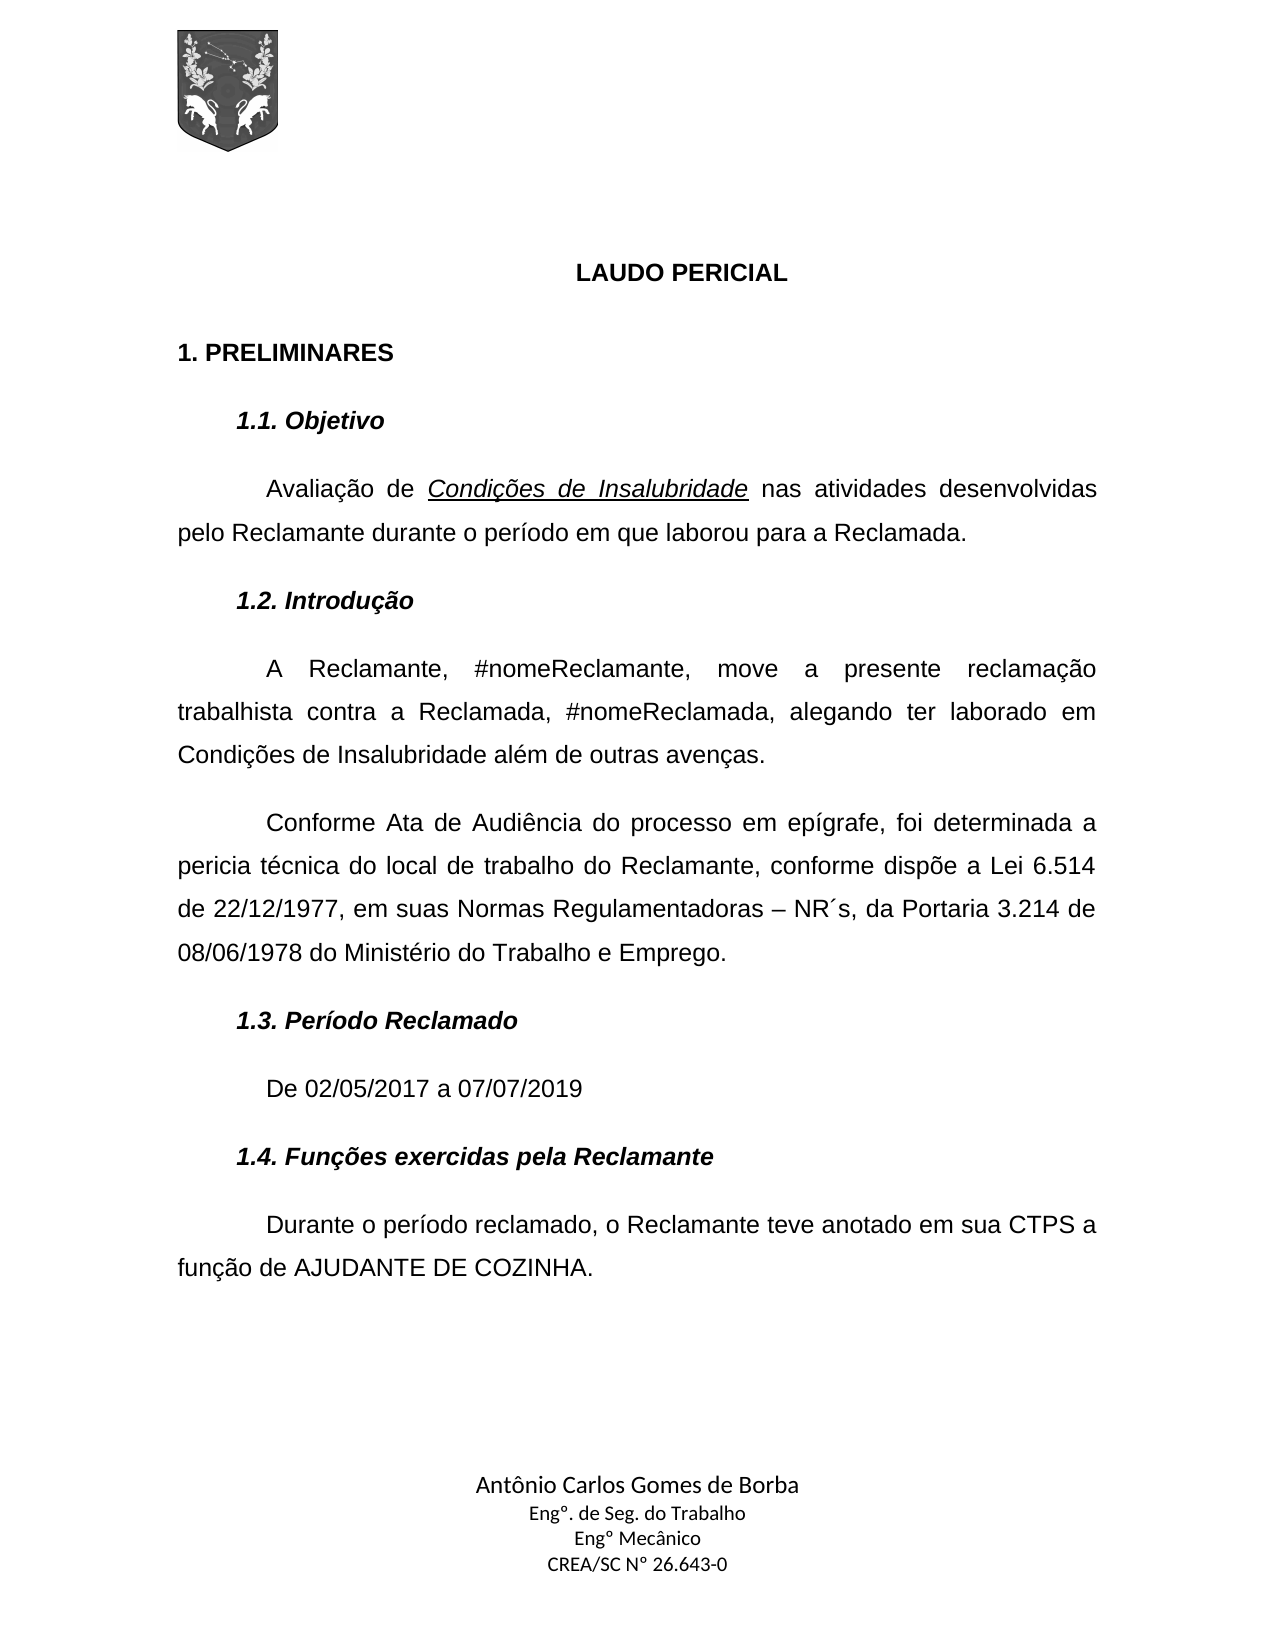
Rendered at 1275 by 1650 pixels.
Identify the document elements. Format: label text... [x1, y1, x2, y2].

subtitle 1.2. Introdução [236, 586, 1098, 614]
text Durante o período reclamado, o Reclamante teve anotado em sua CTPS a função de AJUDANTE DE COZINHA. [177, 1210, 1098, 1282]
subtitle 1. PRELIMINARES [177, 338, 1098, 367]
text Conforme Ata de Audiência do processo em epígrafe, foi determinada a pericia técnica do local de trabalho do Reclamante, conforme dispõe a Lei 6.514 de 22/12/1977, em suas Normas Regulamentadoras – NR´s, da Portaria 3.214 de 08/06/1978 do Ministério do Trabalho e Emprego. [177, 808, 1098, 966]
subtitle 1.3. Período Reclamado [236, 1006, 1098, 1034]
text LAUDO PERICIAL [177, 257, 1098, 286]
text A Reclamante, #nomeReclamante, move a presente reclamação trabalhista contra a Reclamada, #nomeReclamada, alegando ter laborado em Condições de Insalubridade além de outras avenças. [177, 654, 1098, 769]
subtitle 1.1. Objetivo [236, 406, 1098, 435]
subtitle 1.4. Funções exercidas pela Reclamante [236, 1142, 1098, 1171]
text De 02/05/2017 a 07/07/2019 [177, 1074, 1098, 1102]
text Avaliação de Condições de Insalubridade nas atividades desenvolvidas pelo Reclamante durante o período em que laborou para a Reclamada. [177, 474, 1098, 546]
